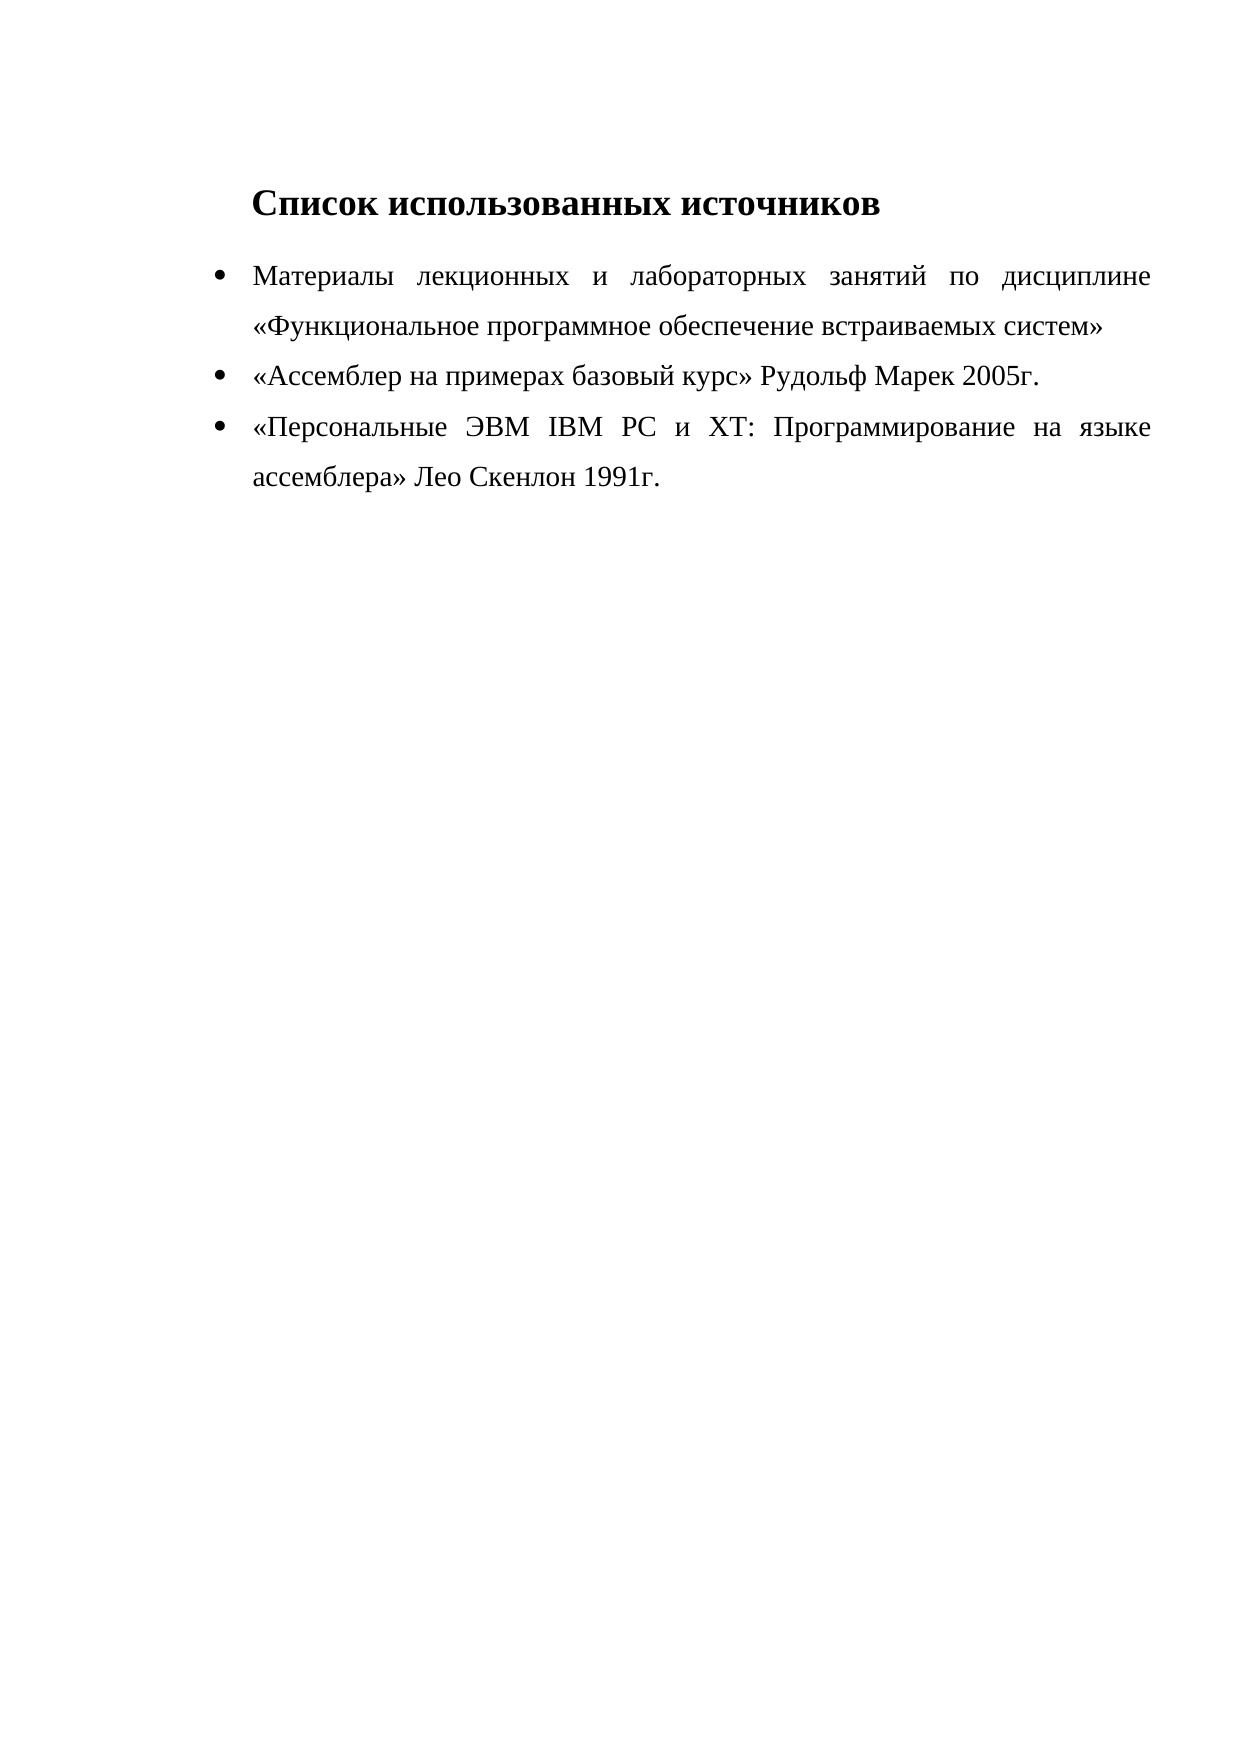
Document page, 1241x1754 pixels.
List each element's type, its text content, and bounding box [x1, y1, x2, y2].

list «Персональные ЭВМ IBM PC и XT: Программирование на языке ассемблера» Лео Скенлон 1991г. [215, 409, 1152, 493]
subtitle Список использованных источников [177, 181, 1152, 224]
list «Ассемблер на примерах базовый курс» Рудольф Марек 2005г. [215, 358, 1152, 392]
list Материалы лекционных и лабораторных занятий по дисциплине «Функциональное программное обеспечение встраиваемых систем» [215, 258, 1152, 342]
